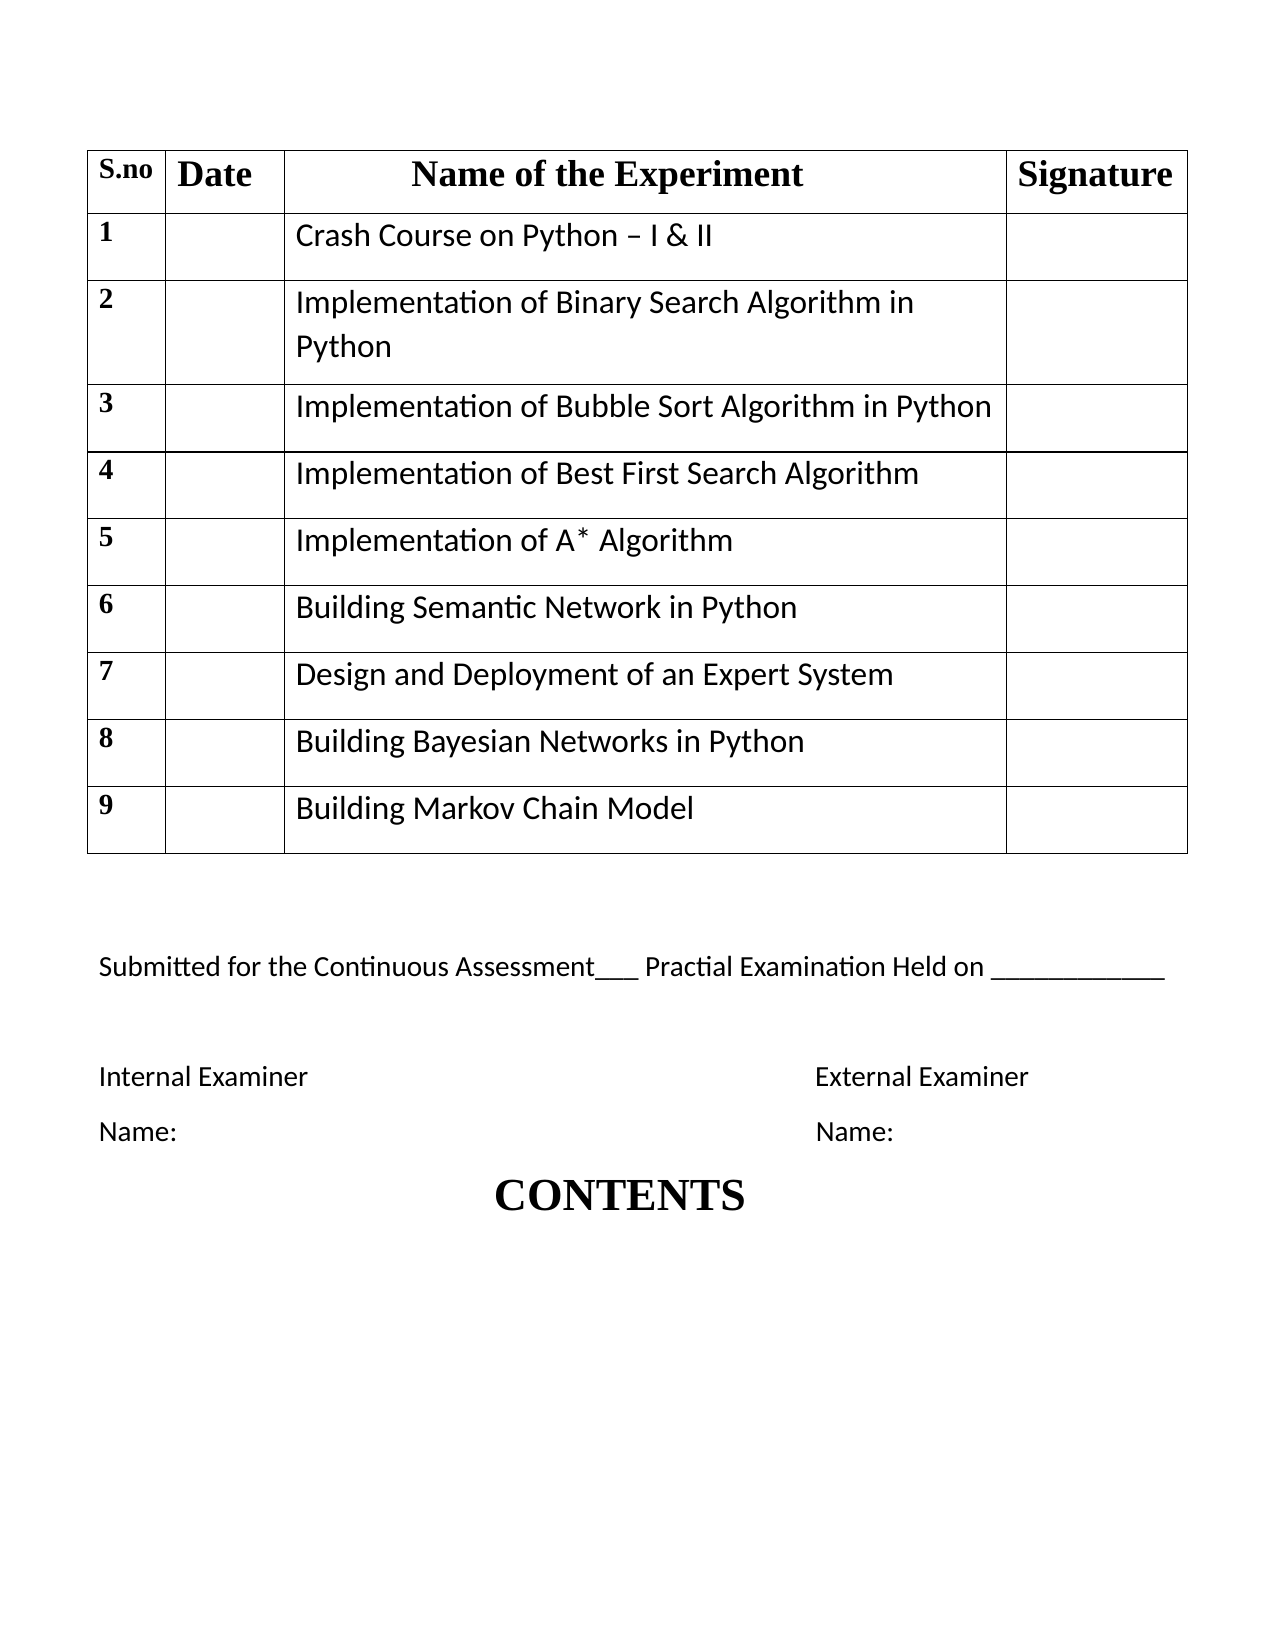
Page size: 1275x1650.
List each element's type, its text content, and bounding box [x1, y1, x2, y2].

table_cell [1007, 385, 1187, 451]
table_cell Design and Deployment of an Expert System [285, 653, 1006, 719]
table_header Date [166, 151, 284, 213]
table_cell [166, 653, 284, 719]
table_cell Crash Course on Python – I & II [285, 214, 1006, 280]
table_cell [166, 453, 284, 518]
table_cell [1007, 453, 1187, 518]
table_cell Implementation of A* Algorithm [285, 519, 1006, 585]
table_cell [1007, 653, 1187, 719]
table_cell [166, 720, 284, 786]
table_cell [166, 214, 284, 280]
table_cell Building Bayesian Networks in Python [285, 720, 1006, 786]
table_header S.no [88, 151, 165, 213]
table_cell 3 [88, 385, 165, 451]
table_header Name of the Experiment [285, 151, 1006, 213]
table_cell 6 [88, 586, 165, 652]
table_cell 5 [88, 519, 165, 585]
table_cell [1007, 519, 1187, 585]
text CONTENTS [150, 1168, 1125, 1220]
table_cell 9 [88, 787, 165, 853]
table_cell 2 [88, 281, 165, 384]
table_cell [1007, 787, 1187, 853]
table_cell Submitted for the Continuous Assessment___ Practial Examination Held on ____________ Internal Examiner External Examiner Name: Name: [88, 854, 1187, 1168]
table_cell [166, 281, 284, 384]
table_cell Building Semantic Network in Python [285, 586, 1006, 652]
table_cell [166, 519, 284, 585]
table_cell 4 [88, 453, 165, 518]
table_cell [166, 586, 284, 652]
table_cell Implementation of Binary Search Algorithm in Python [285, 281, 1006, 384]
table_cell 7 [88, 653, 165, 719]
table_cell 8 [88, 720, 165, 786]
table_header Signature [1007, 151, 1187, 213]
table_cell [1007, 720, 1187, 786]
table_cell Building Markov Chain Model [285, 787, 1006, 853]
table_cell [1007, 281, 1187, 384]
table_cell [1007, 586, 1187, 652]
table_cell 1 [88, 214, 165, 280]
table_cell [1007, 214, 1187, 280]
table_cell Implementation of Best First Search Algorithm [285, 453, 1006, 518]
table_cell Implementation of Bubble Sort Algorithm in Python [285, 385, 1006, 451]
table_cell [166, 787, 284, 853]
table_cell [166, 385, 284, 451]
